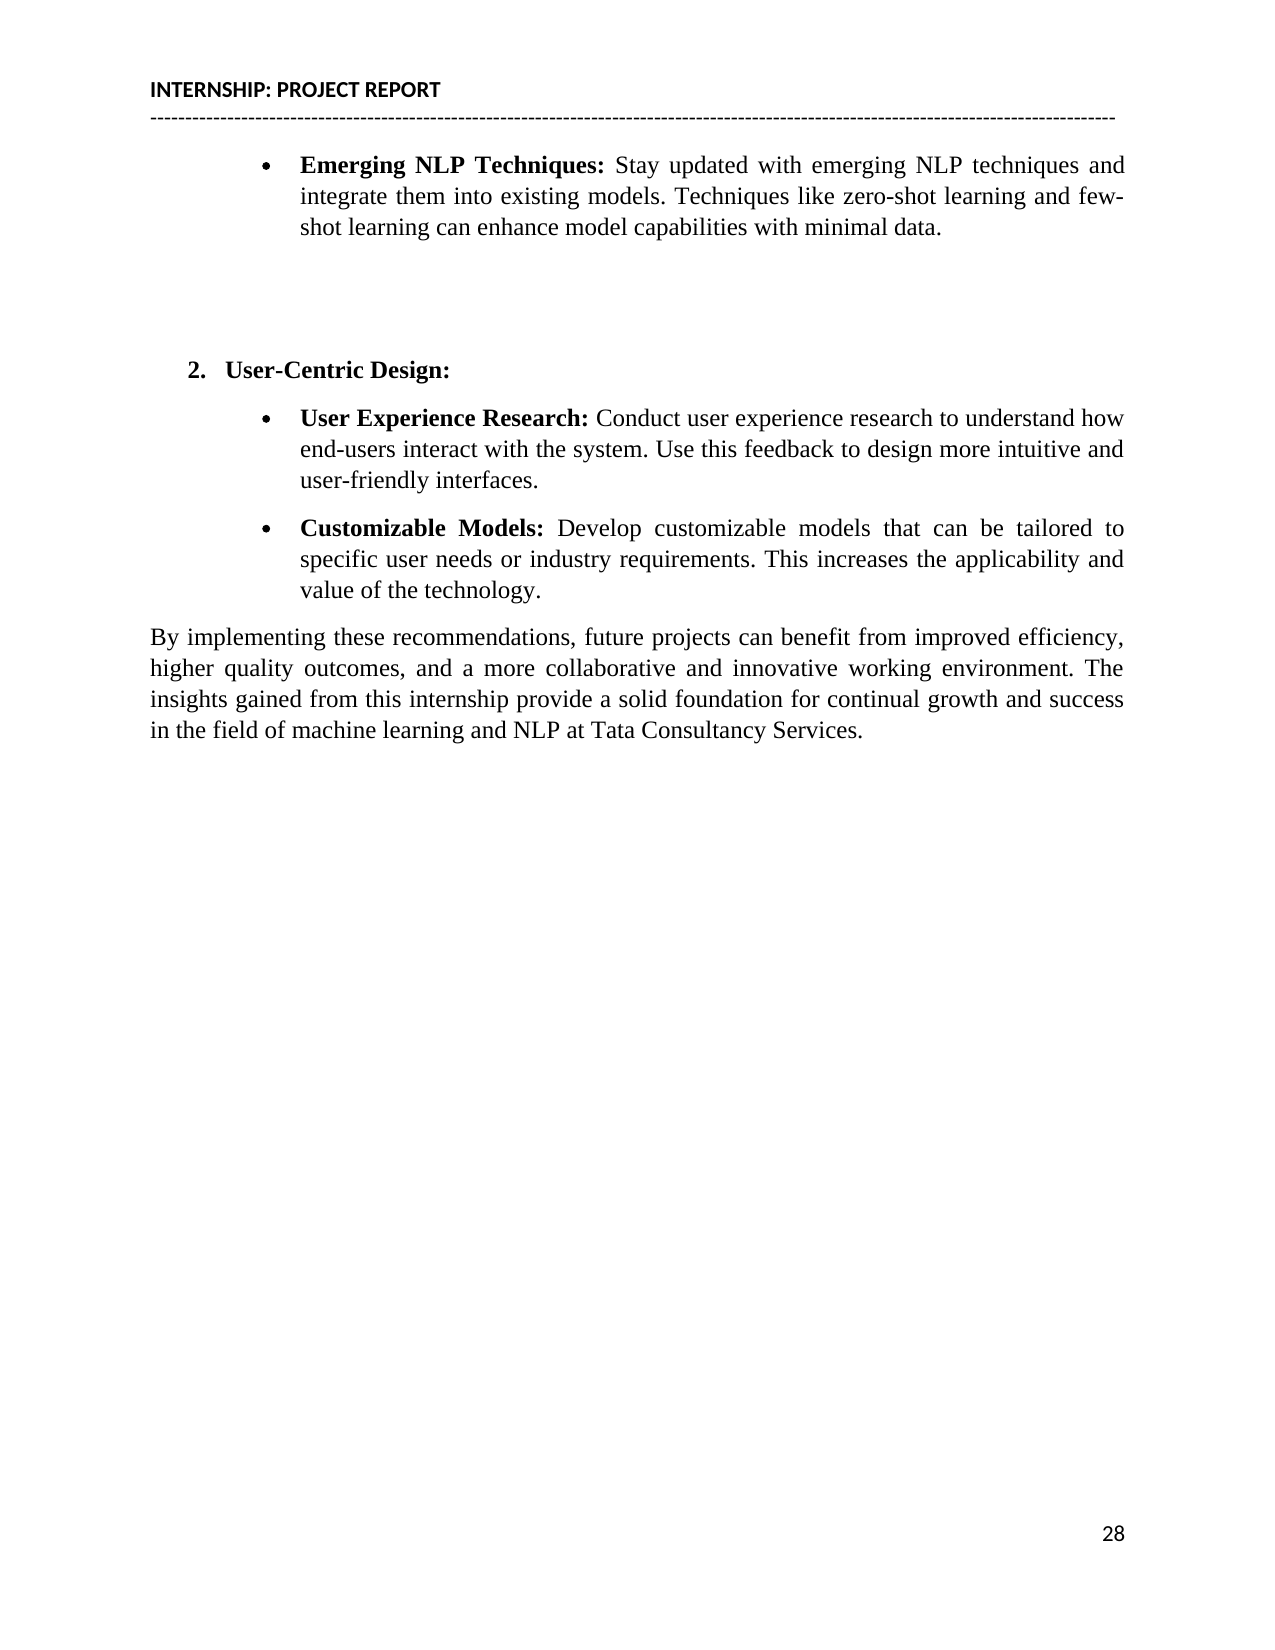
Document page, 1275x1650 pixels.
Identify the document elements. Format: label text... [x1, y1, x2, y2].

text By implementing these recommendations, future projects can benefit from improved efficiency, higher quality outcomes, and a more collaborative and innovative working environment. The insights gained from this internship provide a solid foundation for continual growth and success in the field of machine learning and NLP at Tata Consultancy Services. [150, 622, 1125, 744]
list Emerging NLP Techniques: Stay updated with emerging NLP techniques and integrate them into existing models. Techniques like zero-shot learning and few-shot learning can enhance model capabilities with minimal data. [262, 150, 1125, 241]
list User-Centric Design: [187, 355, 1125, 384]
list User Experience Research: Conduct user experience research to understand how end-users interact with the system. Use this feedback to design more intuitive and user-friendly interfaces. [262, 403, 1125, 494]
list Customizable Models: Develop customizable models that can be tailored to specific user needs or industry requirements. This increases the applicability and value of the technology. [262, 513, 1125, 603]
